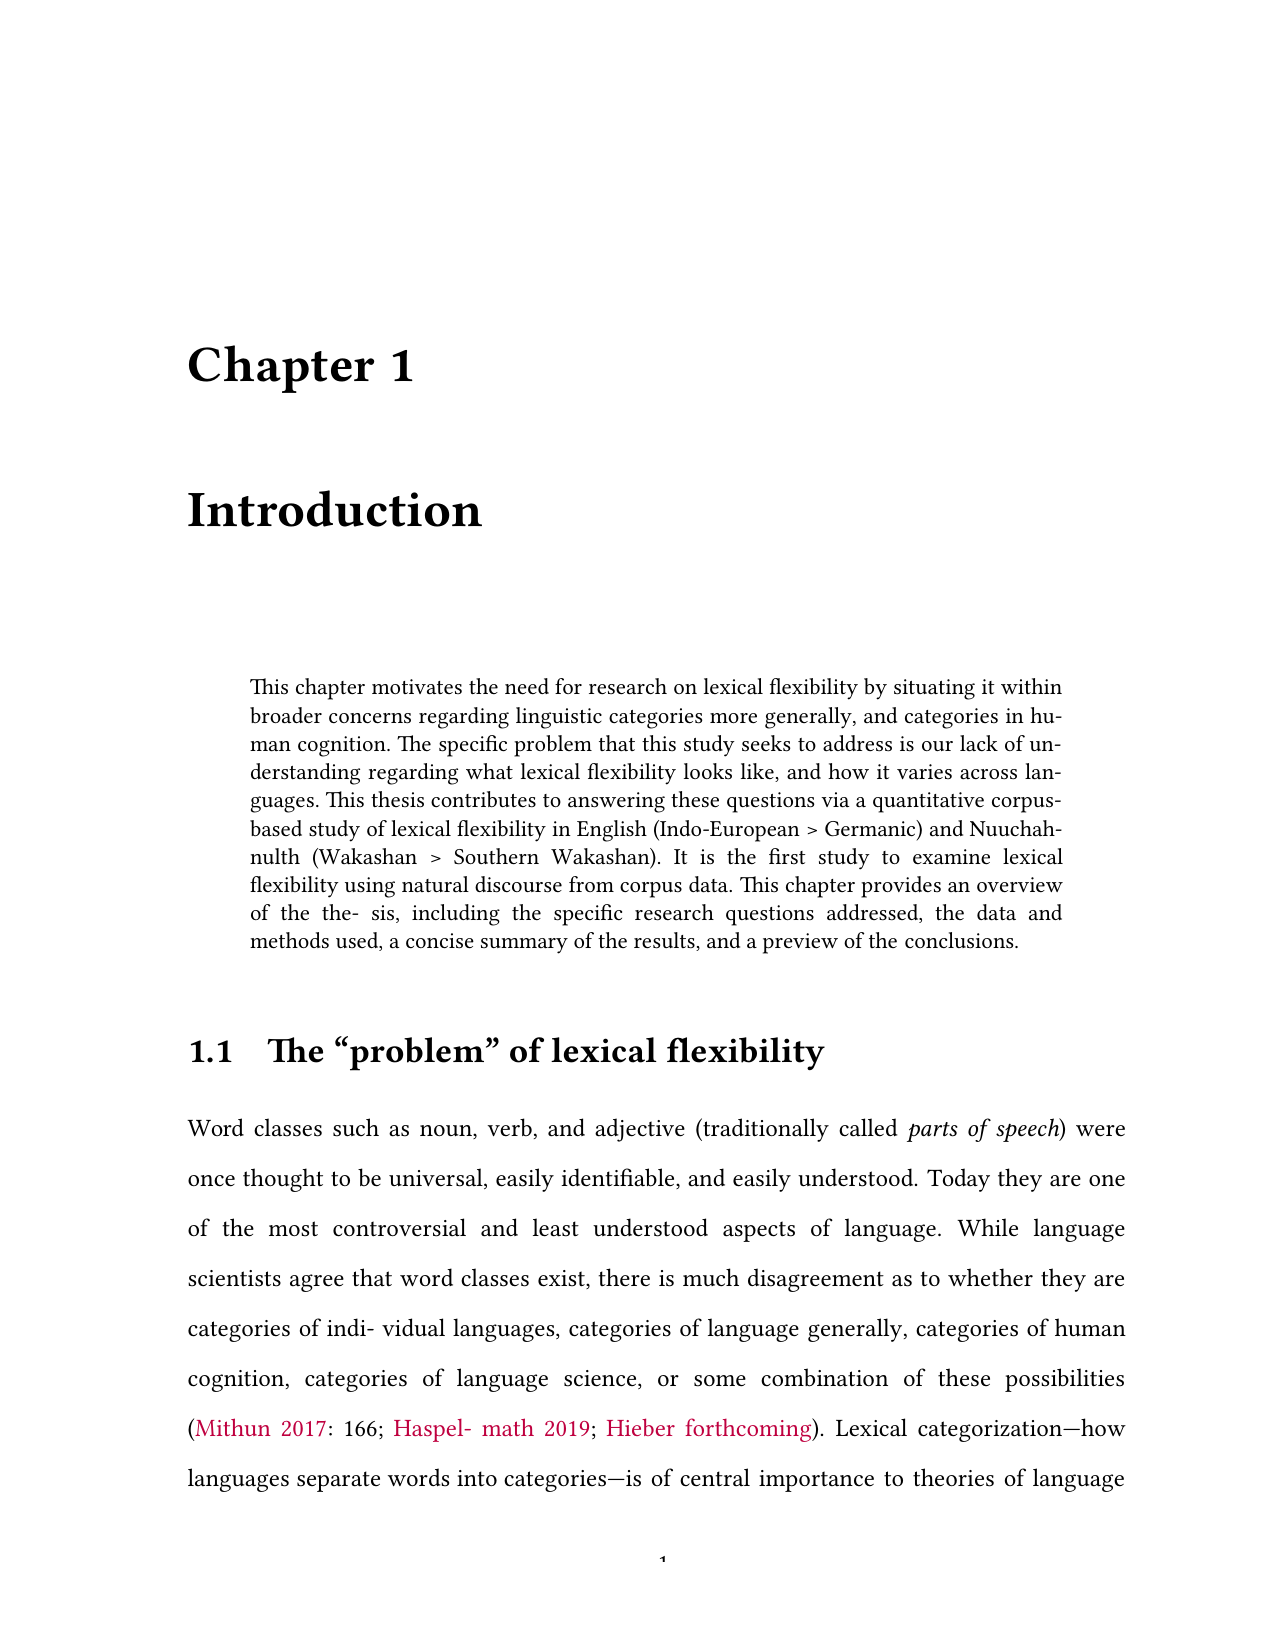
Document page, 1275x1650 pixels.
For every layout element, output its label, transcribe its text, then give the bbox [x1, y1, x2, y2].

text This chapter motivates the need for research on lexical flexibility by situating it within broader concerns regarding linguistic categories more generally, and categories in hu- man cognition. The specific problem that this study seeks to address is our lack of un- derstanding regarding what lexical flexibility looks like, and how it varies across lan- guages. This thesis contributes to answering these questions via a quantitative corpus- based study of lexical flexibility in English (Indo-European > Germanic) and Nuuchah- nulth (Wakashan > Southern Wakashan). It is the first study to examine lexical flexibility using natural discourse from corpus data. This chapter provides an overview of the the- sis, including the specific research questions addressed, the data and methods used, a concise summary of the results, and a preview of the conclusions. [250, 674, 1063, 954]
text Introduction [187, 481, 1171, 539]
subtitle The “problem” of lexical flexibility [187, 1030, 1171, 1071]
text Chapter 1 [187, 336, 1171, 394]
